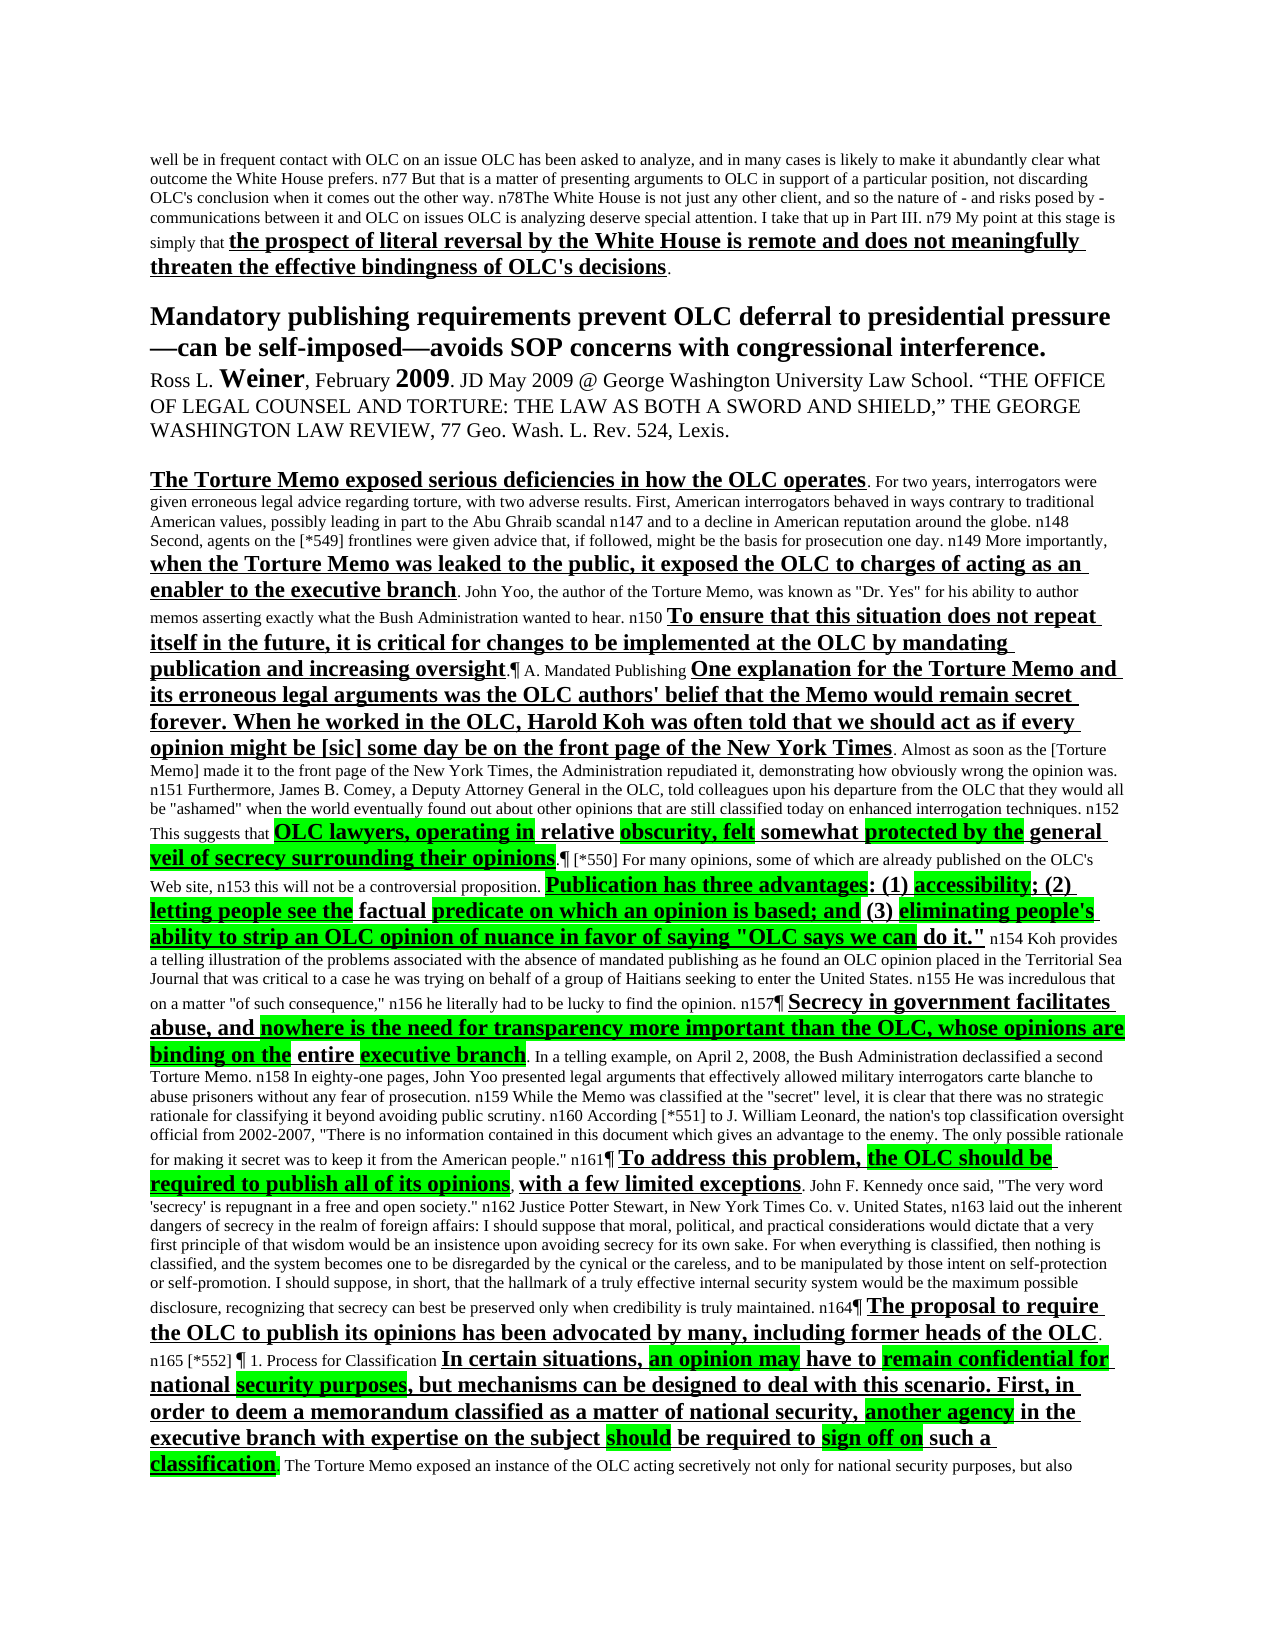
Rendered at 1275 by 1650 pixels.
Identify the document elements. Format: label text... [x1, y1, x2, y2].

subtitle Mandatory publishing requirements prevent OLC deferral to presidential pressure—can be self-imposed—avoids SOP concerns with congressional interference. [150, 300, 1125, 362]
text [150, 1041, 1125, 1477]
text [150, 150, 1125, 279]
text Ross L. Weiner, February 2009. JD May 2009 @ George Washington University Law School. “THE OFFICE OF LEGAL COUNSEL AND TORTURE: THE LAW AS BOTH A SWORD AND SHIELD,” THE GEORGE WASHINGTON LAW REVIEW, 77 Geo. Wash. L. Rev. 524, Lexis. [150, 362, 1125, 442]
